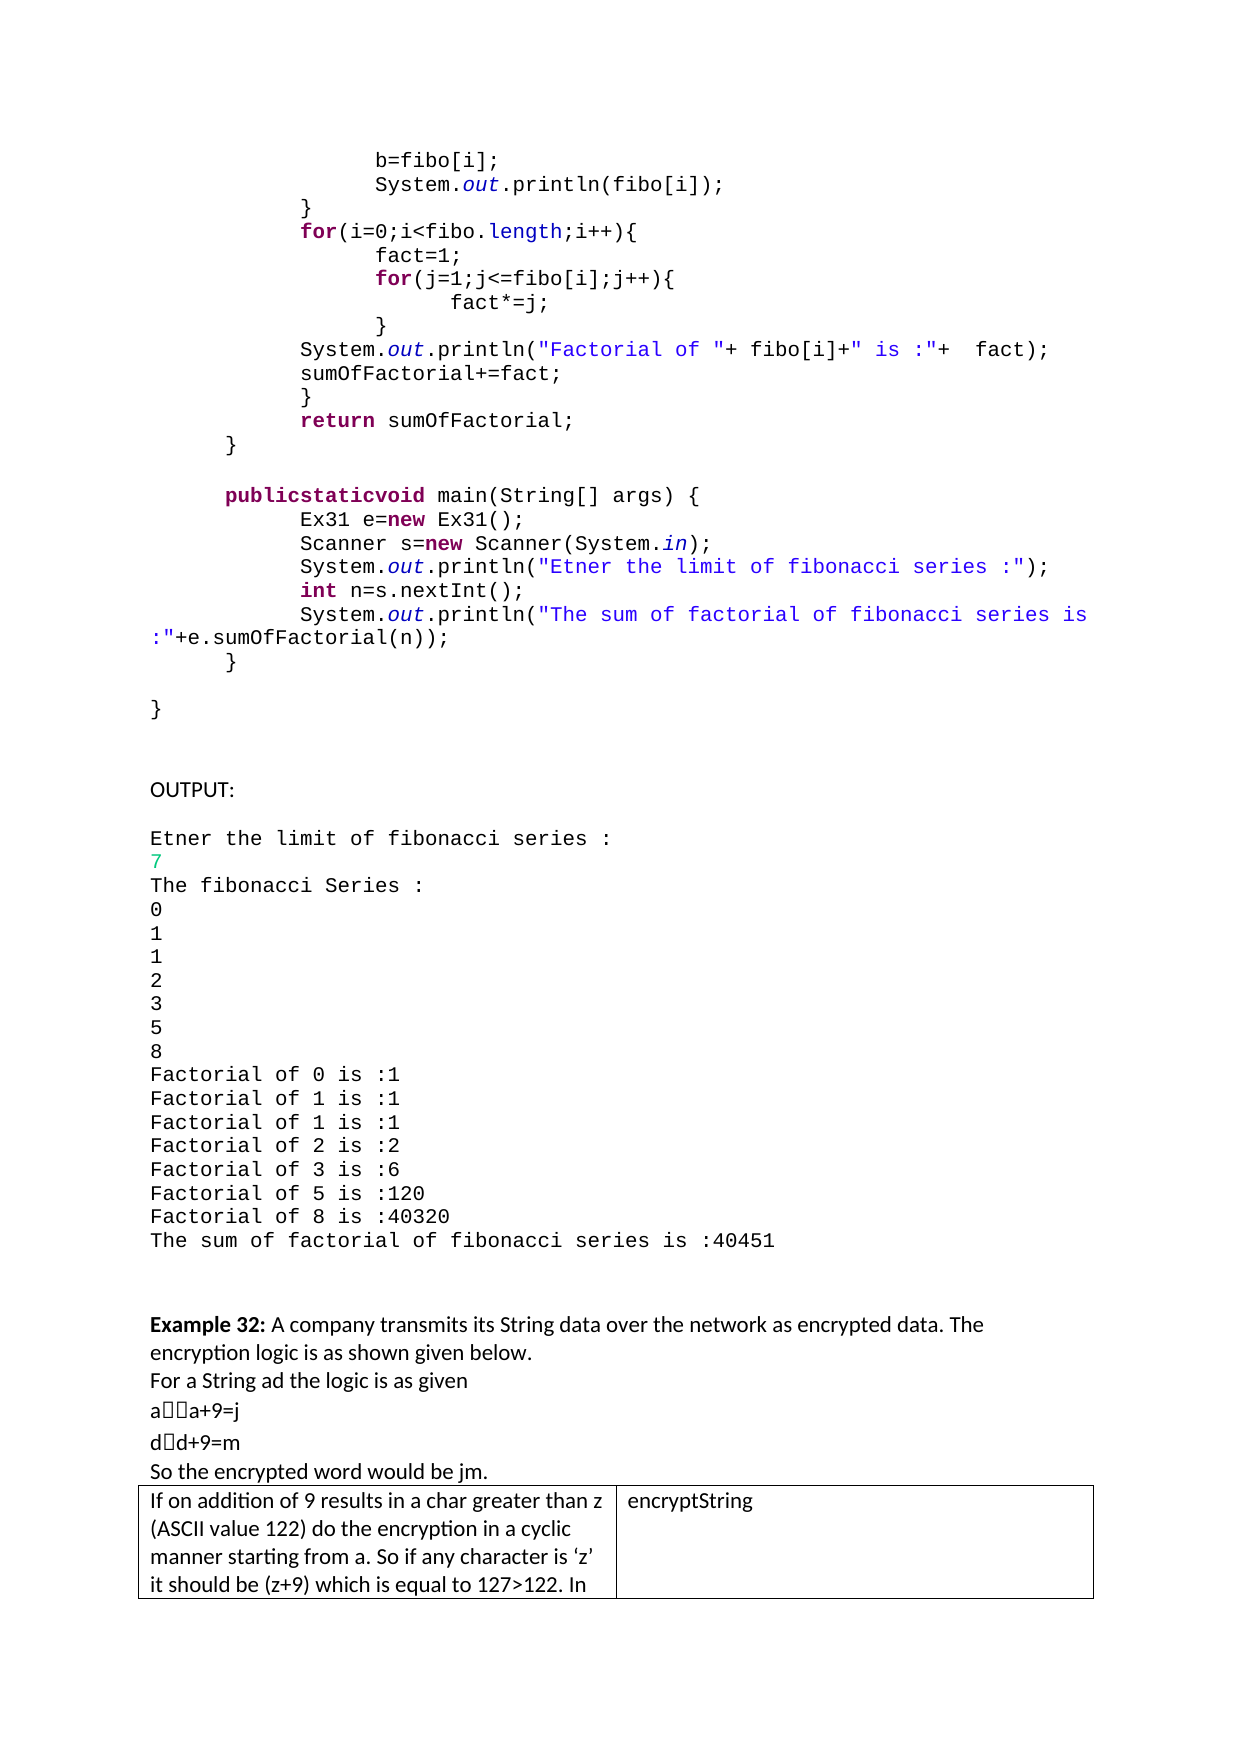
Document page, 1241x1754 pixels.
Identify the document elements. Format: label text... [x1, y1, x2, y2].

text The sum of factorial of fibonacci series is :40451 [150, 1230, 1090, 1253]
text 0 [150, 899, 1090, 922]
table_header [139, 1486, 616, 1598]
text So the encrypted word would be jm. [150, 1457, 1090, 1485]
text Factorial of 2 is :2 [150, 1135, 1090, 1159]
text } [150, 197, 1090, 221]
text fact*=j; [150, 292, 1090, 316]
text Factorial of 8 is :40320 [150, 1206, 1090, 1230]
text b=fibo[i]; [150, 150, 1090, 174]
text } [150, 651, 1090, 674]
text } [150, 434, 1090, 457]
text 1 [150, 922, 1090, 946]
text Etner the limit of fibonacci series : [150, 828, 1090, 852]
text Factorial of 0 is :1 [150, 1064, 1090, 1088]
text dd+9=m [150, 1426, 1090, 1457]
text Example 32: A company transmits its String data over the network as encrypted data. The encryption logic is as shown given below. [150, 1310, 1090, 1366]
text } [150, 316, 1090, 339]
text Scanner s=new Scanner(System.in); [150, 533, 1090, 556]
text int n=s.nextInt(); [150, 580, 1090, 604]
text } [150, 386, 1090, 410]
text return sumOfFactorial; [150, 410, 1090, 434]
text 1 [150, 946, 1090, 970]
text 8 [150, 1041, 1090, 1064]
text OUTPUT: [150, 775, 1090, 803]
text System.out.println("Factorial of "+ fibo[i]+" is :"+ fact); [150, 339, 1090, 363]
text Ex31 e=new Ex31(); [150, 509, 1090, 533]
text publicstaticvoid main(String[] args) { [150, 485, 1090, 509]
text 5 [150, 1017, 1090, 1041]
text Factorial of 1 is :1 [150, 1088, 1090, 1112]
text System.out.println("Etner the limit of fibonacci series :"); [150, 556, 1090, 580]
text 7 [150, 852, 1090, 875]
text System.out.println("The sum of factorial of fibonacci series is :"+e.sumOfFactorial(n)); [150, 604, 1090, 651]
text sumOfFactorial+=fact; [150, 363, 1090, 386]
text aa+9=j [150, 1394, 1090, 1426]
text 2 [150, 970, 1090, 993]
text for(i=0;i<fibo.length;i++){ [150, 221, 1090, 244]
text Factorial of 1 is :1 [150, 1112, 1090, 1135]
text } [150, 698, 1090, 722]
text The fibonacci Series : [150, 875, 1090, 899]
text for(j=1;j<=fibo[i];j++){ [150, 268, 1090, 292]
text For a String ad the logic is as given [150, 1366, 1090, 1394]
text System.out.println(fibo[i]); [150, 174, 1090, 197]
text fact=1; [150, 244, 1090, 268]
text 3 [150, 993, 1090, 1017]
text Factorial of 5 is :120 [150, 1183, 1090, 1206]
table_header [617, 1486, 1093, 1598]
text Factorial of 3 is :6 [150, 1159, 1090, 1183]
